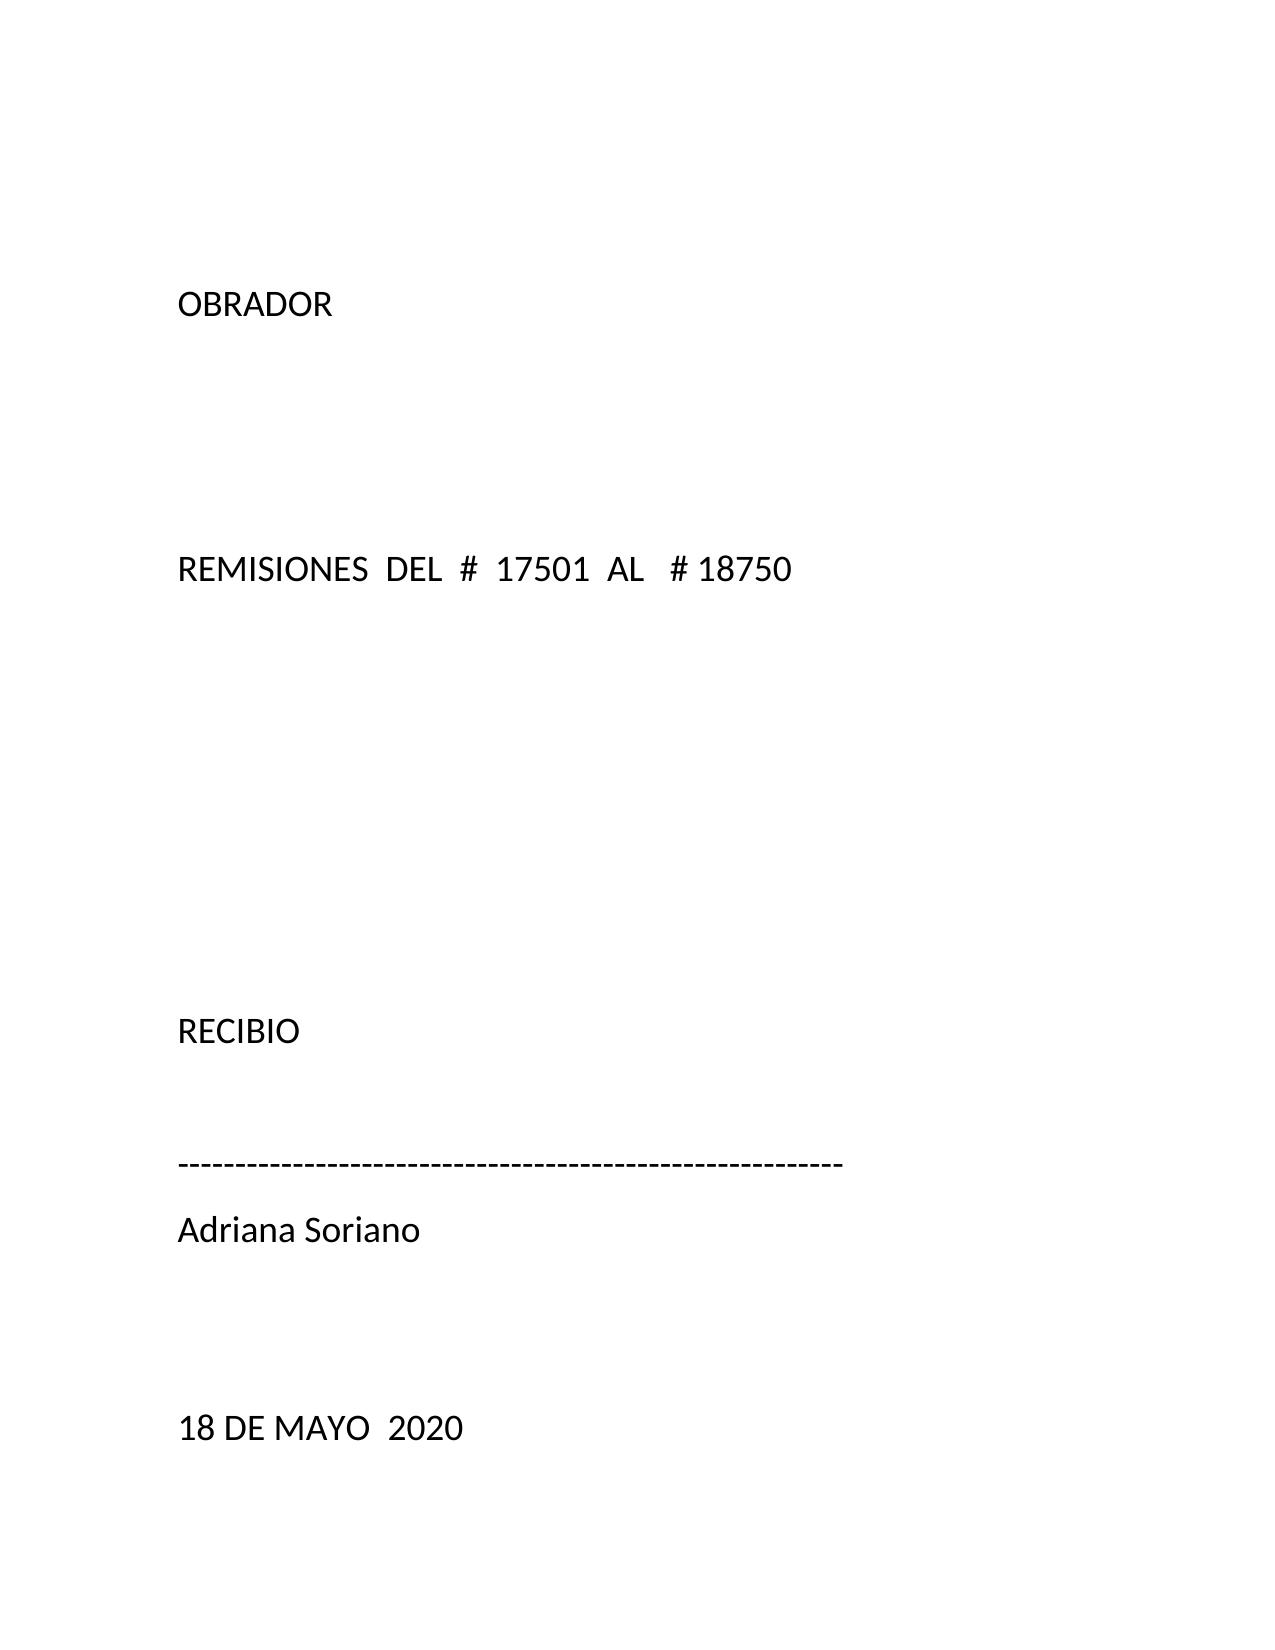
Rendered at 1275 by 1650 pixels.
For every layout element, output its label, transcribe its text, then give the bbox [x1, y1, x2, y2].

text RECIBIO [177, 1007, 1098, 1053]
text ---------------------------------------------------------- [177, 1140, 1098, 1186]
text OBRADOR [177, 280, 1098, 326]
text Adriana Soriano [177, 1206, 1098, 1252]
text REMISIONES DEL # 17501 AL # 18750 [177, 544, 1098, 590]
text 18 DE MAYO 2020 [177, 1404, 1098, 1450]
